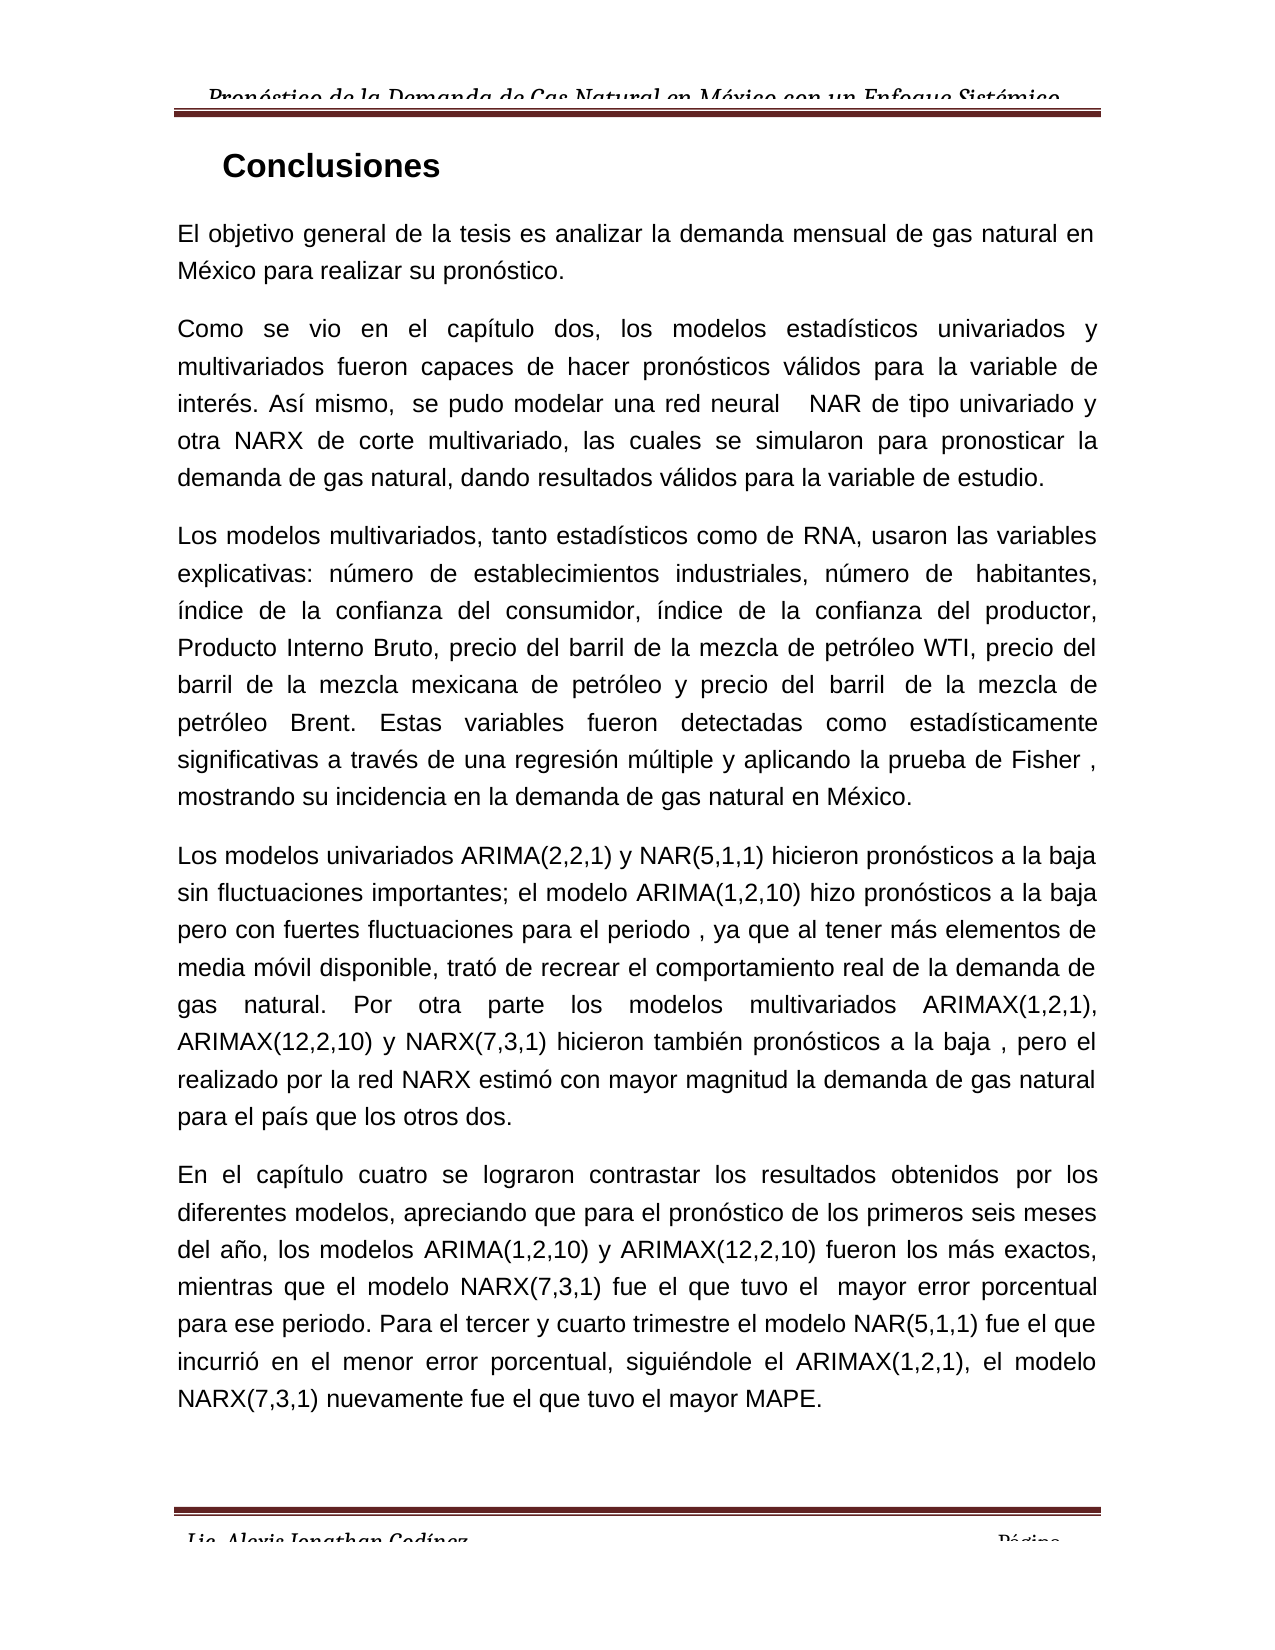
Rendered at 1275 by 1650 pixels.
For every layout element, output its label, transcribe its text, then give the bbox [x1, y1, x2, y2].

text Como se vio en el capítulo dos, los modelos estadísticos univariados y multivariados fueron capaces de hacer pronósticos válidos para la variable de interés. Así mismo, se pudo modelar una red neural NAR de tipo univariado y otra NARX de corte multivariado, las cuales se simularon para pronosticar la demanda de gas natural, dando resultados válidos para la variable de estudio. [177, 314, 1098, 492]
text En el capítulo cuatro se lograron contrastar los resultados obtenidos por los diferentes modelos, apreciando que para el pronóstico de los primeros seis meses del año, los modelos ARIMA(1,2,10) y ARIMAX(12,2,10) fueron los más exactos, mientras que el modelo NARX(7,3,1) fue el que tuvo el mayor error porcentual para ese periodo. Para el tercer y cuarto trimestre el modelo NAR(5,1,1) fue el que incurrió en el menor error porcentual, siguiéndole el ARIMAX(1,2,1), el modelo NARX(7,3,1) nuevamente fue el que tuvo el mayor MAPE. [177, 1160, 1098, 1413]
subtitle Conclusiones [222, 146, 1260, 185]
text Los modelos univariados ARIMA(2,2,1) y NAR(5,1,1) hicieron pronósticos a la baja sin fluctuaciones importantes; el modelo ARIMA(1,2,10) hizo pronósticos a la baja pero con fuertes fluctuaciones para el periodo , ya que al tener más elementos de media móvil disponible, trató de recrear el comportamiento real de la demanda de gas natural. Por otra parte los modelos multivariados ARIMAX(1,2,1), ARIMAX(12,2,10) y NARX(7,3,1) hicieron también pronósticos a la baja , pero el realizado por la red NARX estimó con mayor magnitud la demanda de gas natural para el país que los otros dos. [177, 841, 1098, 1131]
text El objetivo general de la tesis es analizar la demanda mensual de gas natural en México para realizar su pronóstico. [177, 219, 1097, 285]
text Los modelos multivariados, tanto estadísticos como de RNA, usaron las variables explicativas: número de establecimientos industriales, número de habitantes, índice de la confianza del consumidor, índice de la confianza del productor, Producto Interno Bruto, precio del barril de la mezcla de petróleo WTI, precio del barril de la mezcla mexicana de petróleo y precio del barril de la mezcla de petróleo Brent. Estas variables fueron detectadas como estadísticamente significativas a través de una regresión múltiple y aplicando la prueba de Fisher , mostrando su incidencia en la demanda de gas natural en México. [177, 521, 1098, 811]
